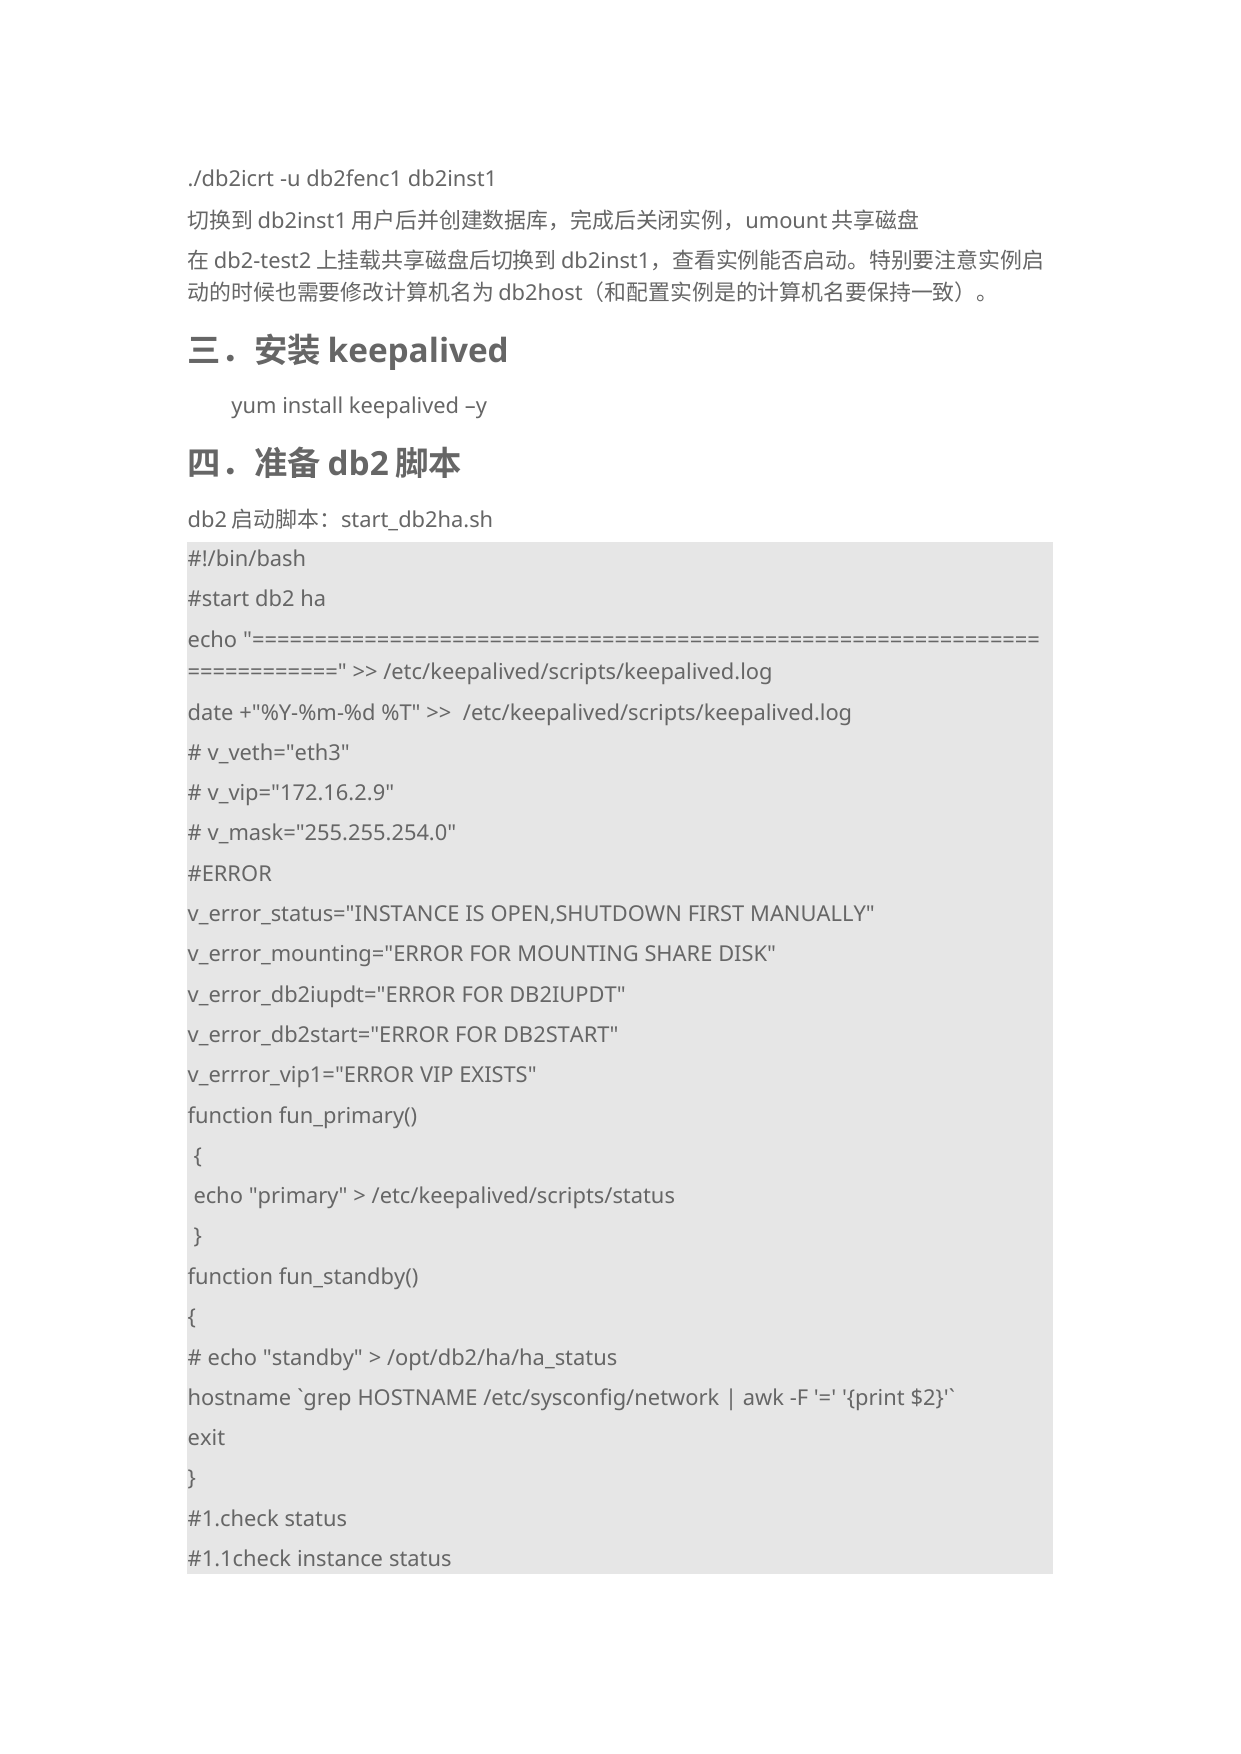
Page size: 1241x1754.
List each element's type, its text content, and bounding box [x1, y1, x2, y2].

text yum install keepalived –y [187, 388, 1053, 421]
text } [187, 1461, 1053, 1493]
text v_error_status="INSTANCE IS OPEN,SHUTDOWN FIRST MANUALLY" [187, 897, 1053, 929]
text # v_mask="255.255.254.0" [187, 816, 1053, 848]
text #!/bin/bash [187, 542, 1053, 574]
text hostname `grep HOSTNAME /etc/sysconfig/network | awk -F '=' '{print $2}'` [187, 1380, 1053, 1413]
text v_error_db2iupdt="ERROR FOR DB2IUPDT" [187, 977, 1053, 1010]
text #1.check status [187, 1501, 1053, 1534]
text { [187, 1300, 1053, 1332]
text v_error_db2start="ERROR FOR DB2START" [187, 1018, 1053, 1050]
text # v_veth="eth3" [187, 735, 1053, 768]
text #1.1check instance status [187, 1542, 1053, 1574]
text echo "primary" > /etc/keepalived/scripts/status [187, 1179, 1053, 1211]
text date +"%Y-%m-%d %T" >> /etc/keepalived/scripts/keepalived.log [187, 695, 1053, 728]
text echo "===========================================================================" >> /etc/keepalived/scripts/keepalived.log [187, 622, 1053, 687]
text exit [187, 1421, 1053, 1453]
text function fun_primary() [187, 1098, 1053, 1131]
text v_errror_vip1="ERROR VIP EXISTS" [187, 1058, 1053, 1090]
text 三．安装keepalived [187, 315, 1053, 380]
text # v_vip="172.16.2.9" [187, 776, 1053, 808]
text 在db2-test2上挂载共享磁盘后切换到db2inst1，查看实例能否启动。特别要注意实例启动的时候也需要修改计算机名为db2host（和配置实例是的计算机名要保持一致）。 [187, 243, 1053, 308]
text # echo "standby" > /opt/db2/ha/ha_status [187, 1340, 1053, 1373]
text v_error_mounting="ERROR FOR MOUNTING SHARE DISK" [187, 937, 1053, 969]
text ./db2icrt -u db2fenc1 db2inst1 [187, 162, 1053, 194]
text { [187, 1138, 1053, 1171]
text #start db2 ha [187, 582, 1053, 614]
text 四．准备db2脚本 [187, 428, 1053, 493]
text #ERROR [187, 856, 1053, 889]
text db2启动脚本：start_db2ha.sh [187, 501, 1053, 534]
text 切换到db2inst1用户后并创建数据库，完成后关闭实例，umount共享磁盘 [187, 202, 1053, 235]
text function fun_standby() [187, 1259, 1053, 1292]
text } [187, 1219, 1053, 1252]
